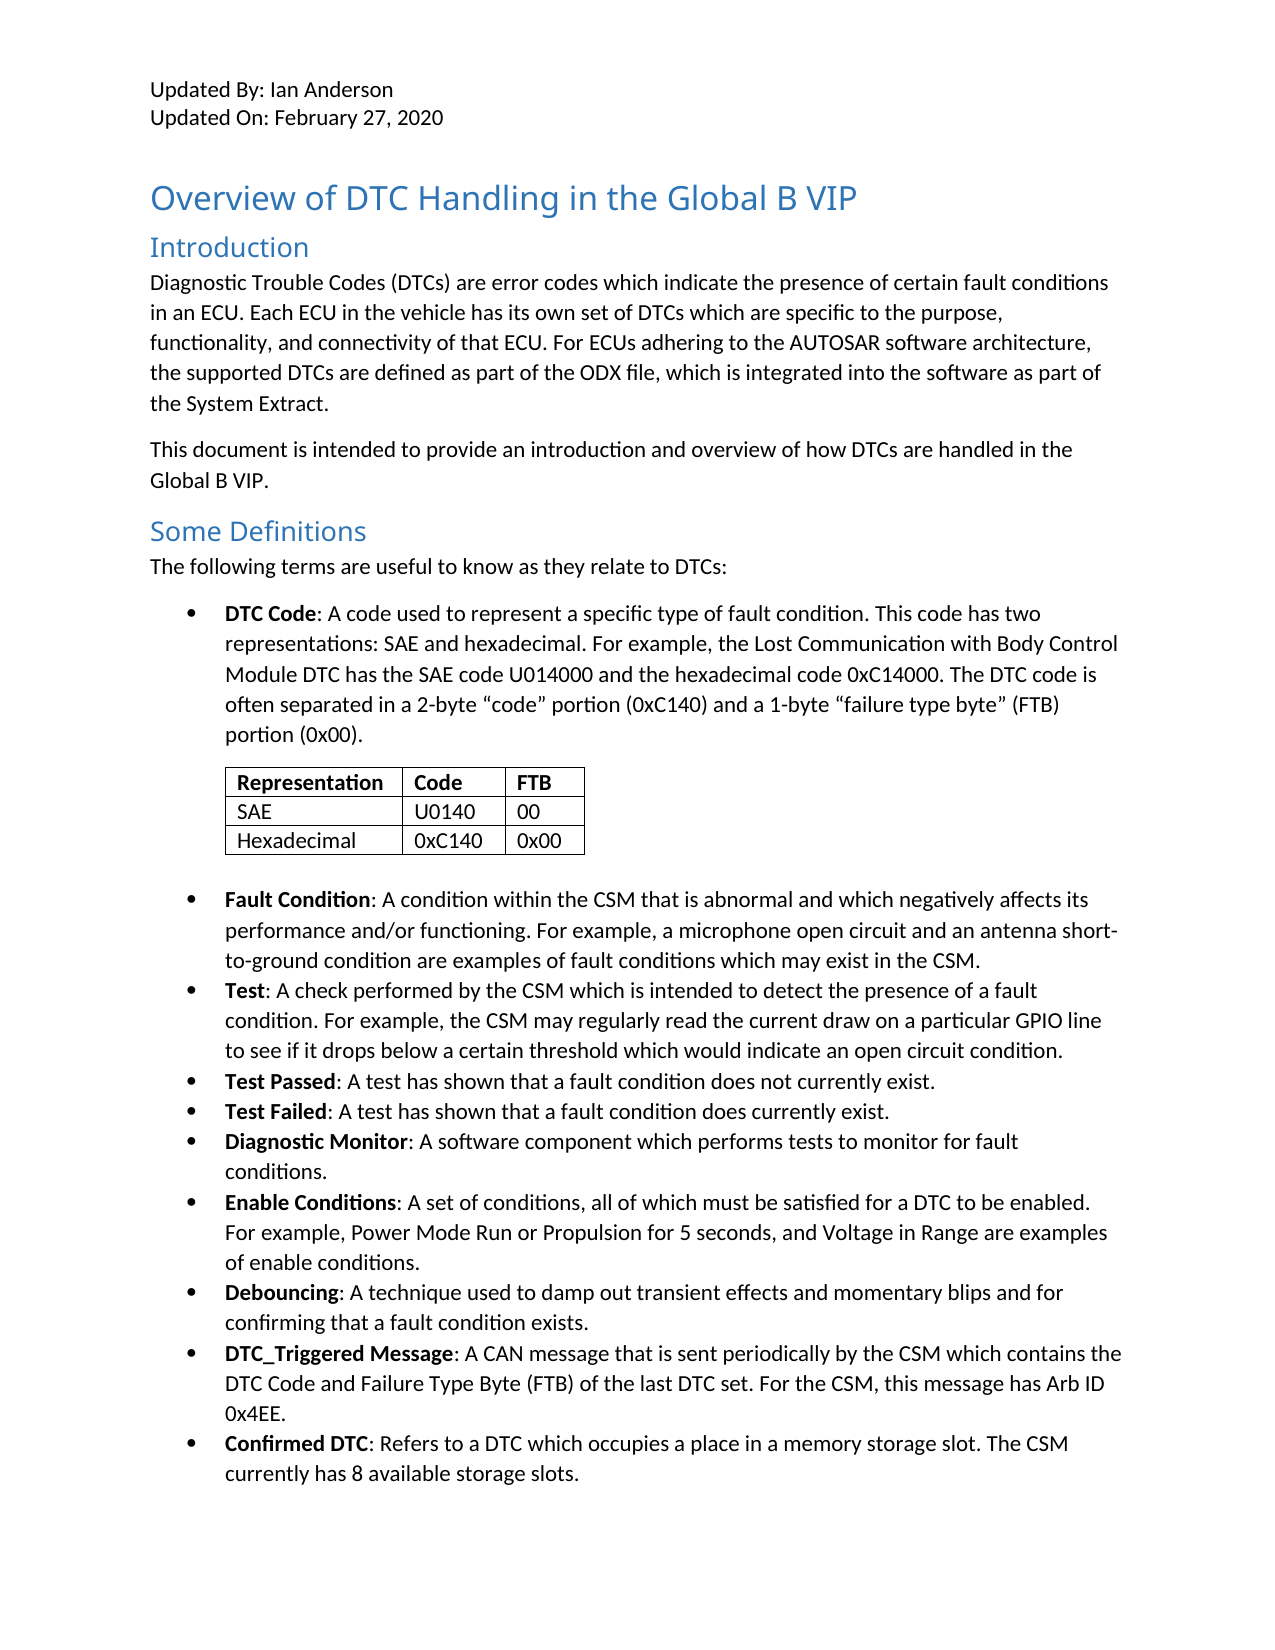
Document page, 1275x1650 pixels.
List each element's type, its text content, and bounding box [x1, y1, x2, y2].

list Fault Condition: A condition within the CSM that is abnormal and which negatively affects its performance and/or functioning. For example, a microphone open circuit and an antenna short-to-ground condition are examples of fault conditions which may exist in the CSM. [187, 886, 1125, 974]
table_cell U0140 [403, 797, 505, 825]
list Test Failed: A test has shown that a fault condition does currently exist. [187, 1097, 1125, 1125]
table_cell 0xC140 [403, 826, 505, 854]
list Diagnostic Monitor: A software component which performs tests to monitor for fault conditions. [187, 1127, 1125, 1185]
table_cell 0x00 [506, 826, 584, 854]
text The following terms are useful to know as they relate to DTCs: [150, 552, 1125, 581]
table_header Representation [226, 768, 402, 796]
list Debouncing: A technique used to damp out transient effects and momentary blips and for confirming that a fault condition exists. [187, 1278, 1125, 1336]
text This document is intended to provide an introduction and overview of how DTCs are handled in the Global B VIP. [150, 436, 1125, 494]
text Diagnostic Trouble Codes (DTCs) are error codes which indicate the presence of certain fault conditions in an ECU. Each ECU in the vehicle has its own set of DTCs which are specific to the purpose, functionality, and connectivity of that ECU. For ECUs adhering to the AUTOSAR software architecture, the supported DTCs are defined as part of the ODX file, which is integrated into the software as part of the System Extract. [150, 268, 1125, 417]
list Test: A check performed by the CSM which is intended to detect the presence of a fault condition. For example, the CSM may regularly read the current draw on a particular GPIO line to see if it drops below a certain threshold which would indicate an open circuit condition. [187, 976, 1125, 1064]
subtitle Some Definitions [150, 513, 1125, 549]
list DTC Code: A code used to represent a specific type of fault condition. This code has two representations: SAE and hexadecimal. For example, the Lost Communication with Body Control Module DTC has the SAE code U014000 and the hexadecimal code 0xC14000. The DTC code is often separated in a 2-byte “code” portion (0xC140) and a 1-byte “failure type byte” (FTB) portion (0x00). [187, 599, 1125, 748]
list Confirmed DTC: Refers to a DTC which occupies a place in a memory storage slot. The CSM currently has 8 available storage slots. [187, 1429, 1125, 1487]
table_header FTB [506, 768, 584, 796]
subtitle Overview of DTC Handling in the Global B VIP [150, 175, 1125, 220]
table_cell 00 [506, 797, 584, 825]
subtitle Introduction [150, 228, 1125, 265]
list Enable Conditions: A set of conditions, all of which must be satisfied for a DTC to be enabled. For example, Power Mode Run or Propulsion for 5 seconds, and Voltage in Range are examples of enable conditions. [187, 1188, 1125, 1276]
table_cell Hexadecimal [226, 826, 402, 854]
list Test Passed: A test has shown that a fault condition does not currently exist. [187, 1067, 1125, 1095]
list DTC_Triggered Message: A CAN message that is sent periodically by the CSM which contains the DTC Code and Failure Type Byte (FTB) of the last DTC set. For the CSM, this message has Arb ID 0x4EE. [187, 1339, 1125, 1427]
table_header Code [403, 768, 505, 796]
table_cell SAE [226, 797, 402, 825]
